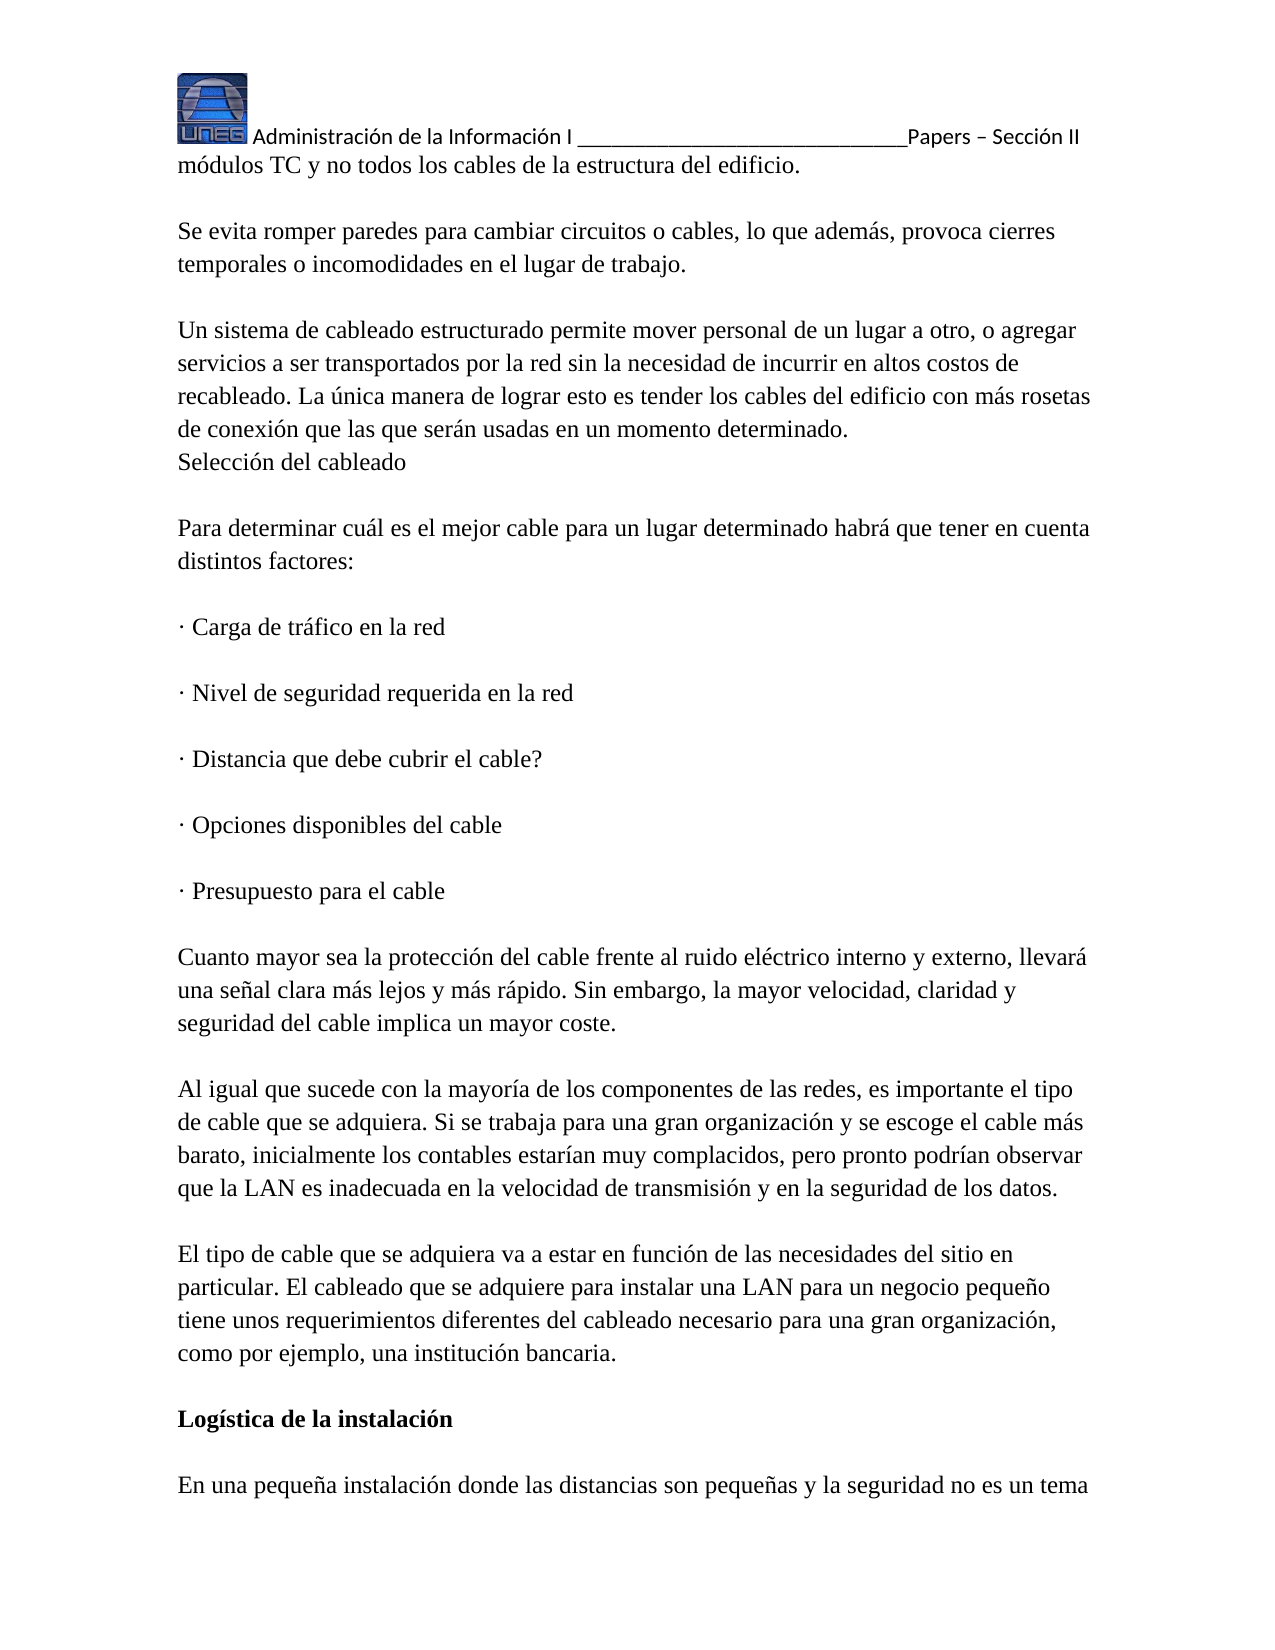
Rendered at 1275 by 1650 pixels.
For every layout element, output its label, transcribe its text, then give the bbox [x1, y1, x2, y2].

picture [177, 73, 248, 144]
